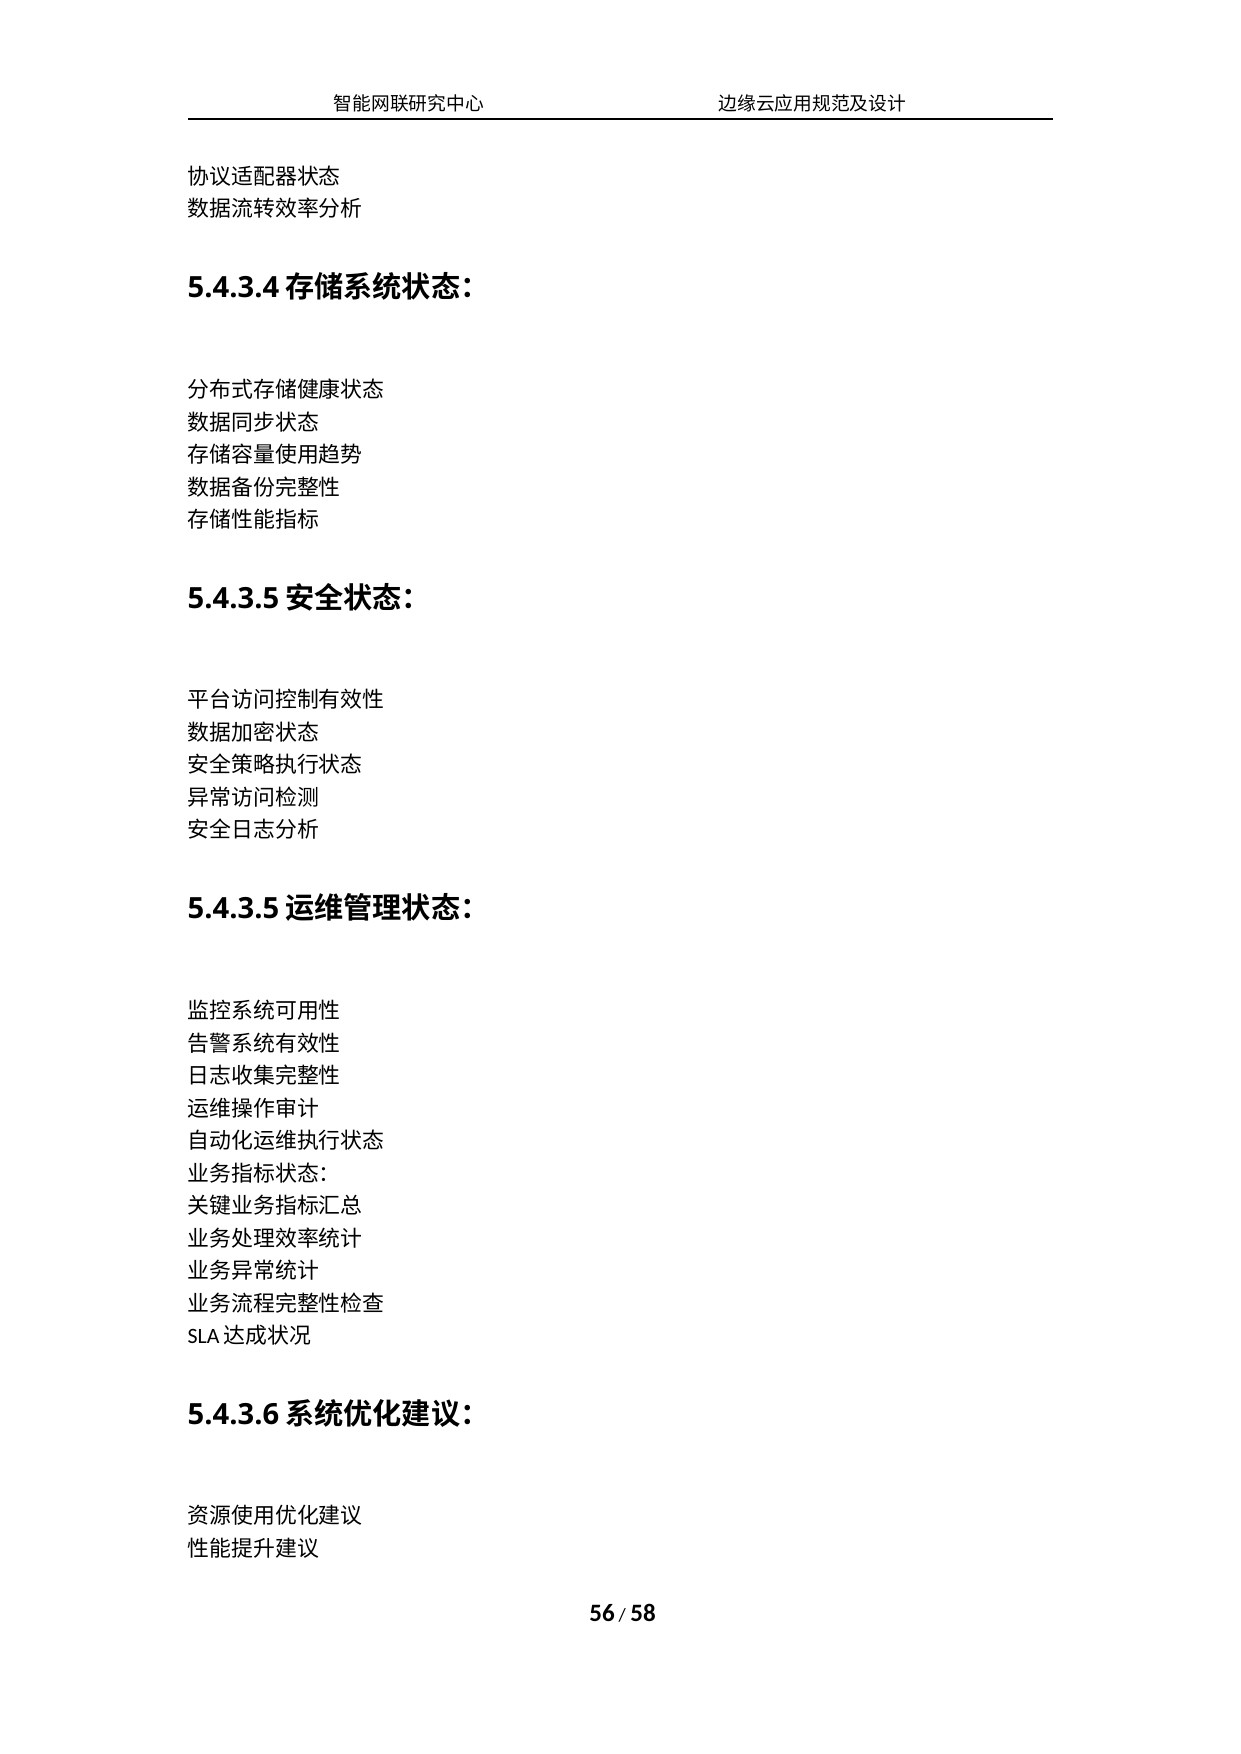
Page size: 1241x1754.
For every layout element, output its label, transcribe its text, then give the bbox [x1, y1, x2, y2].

text 安全策略执行状态 [187, 747, 1053, 779]
text 自动化运维执行状态 [187, 1123, 1053, 1155]
text SLA达成状况 [187, 1318, 1053, 1350]
text 关键业务指标汇总 [187, 1188, 1053, 1220]
text 告警系统有效性 [187, 1025, 1053, 1058]
text 协议适配器状态 [187, 158, 1053, 191]
text 业务异常统计 [187, 1253, 1053, 1285]
text 日志收集完整性 [187, 1058, 1053, 1090]
text 分布式存储健康状态 [187, 372, 1053, 404]
text 异常访问检测 [187, 779, 1053, 812]
subtitle 5.4.3.4存储系统状态： [187, 253, 1053, 318]
subtitle 5.4.3.6系统优化建议： [187, 1379, 1053, 1444]
text 业务处理效率统计 [187, 1220, 1053, 1253]
text 数据备份完整性 [187, 469, 1053, 502]
text 业务流程完整性检查 [187, 1285, 1053, 1318]
text 运维操作审计 [187, 1090, 1053, 1123]
text 数据流转效率分析 [187, 191, 1053, 223]
text 数据同步状态 [187, 404, 1053, 437]
text 业务指标状态： [187, 1155, 1053, 1188]
text 资源使用优化建议 [187, 1498, 1053, 1531]
text 平台访问控制有效性 [187, 682, 1053, 714]
text 性能提升建议 [187, 1531, 1053, 1563]
text 安全日志分析 [187, 812, 1053, 844]
subtitle 5.4.3.5运维管理状态： [187, 874, 1053, 939]
text 存储容量使用趋势 [187, 437, 1053, 469]
text 数据加密状态 [187, 714, 1053, 747]
subtitle 5.4.3.5安全状态： [187, 563, 1053, 628]
text 监控系统可用性 [187, 993, 1053, 1025]
text 存储性能指标 [187, 502, 1053, 534]
